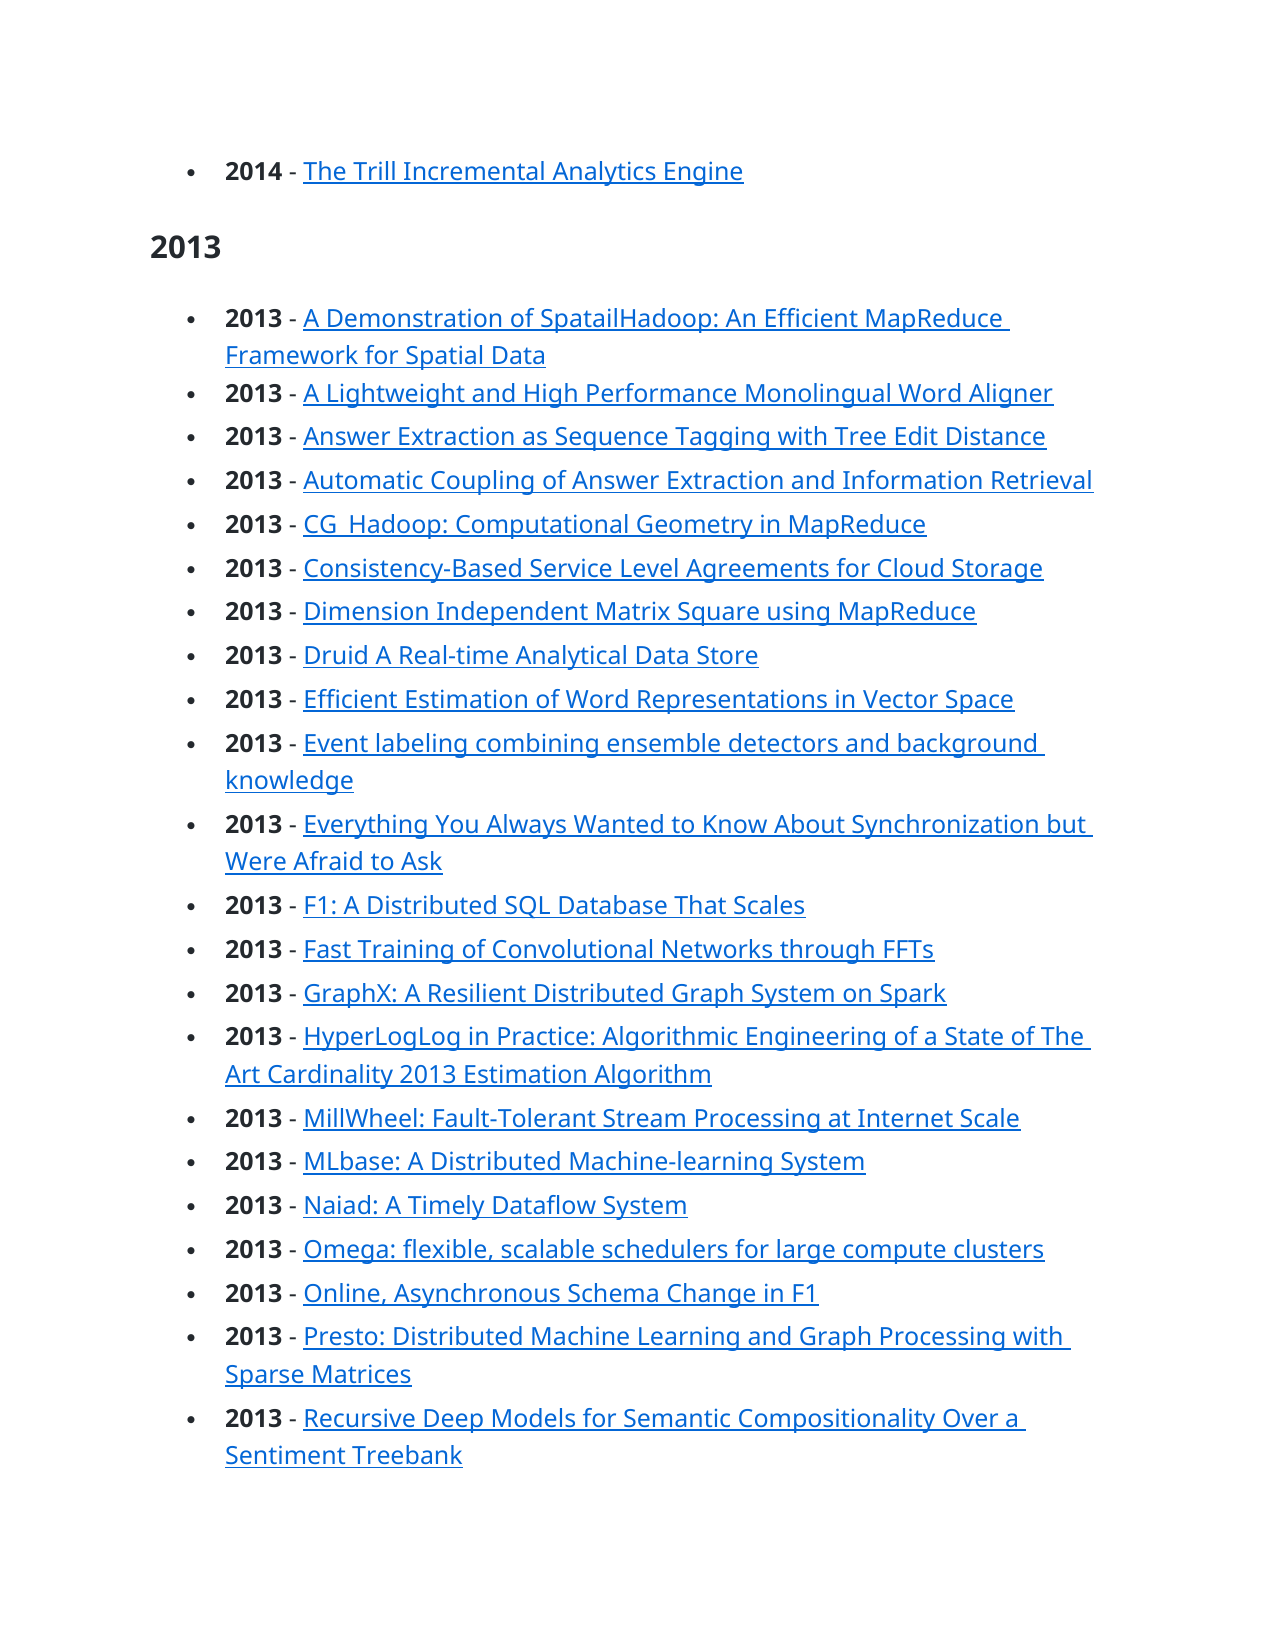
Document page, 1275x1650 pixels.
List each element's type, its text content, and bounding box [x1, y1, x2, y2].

list 2013 - Efficient Estimation of Word Representations in Vector Space [187, 678, 1125, 716]
list 2013 - Dimension Independent Matrix Square using MapReduce [187, 591, 1125, 628]
list 2013 - MillWheel: Fault-Tolerant Stream Processing at Internet Scale [187, 1097, 1125, 1134]
list 2013 - Fast Training of Convolutional Networks through FFTs [187, 928, 1125, 966]
list 2013 - Naiad: A Timely Dataflow System [187, 1184, 1125, 1222]
list 2013 - Omega: flexible, scalable schedulers for large compute clusters [187, 1228, 1125, 1266]
list 2013 - Event labeling combining ensemble detectors and background knowledge [187, 722, 1125, 797]
text 2013 [150, 225, 1125, 268]
list 2013 - Answer Extraction as Sequence Tagging with Tree Edit Distance [187, 416, 1125, 453]
list 2013 - Presto: Distributed Machine Learning and Graph Processing with Sparse Matrices [187, 1316, 1125, 1391]
list 2013 - HyperLogLog in Practice: Algorithmic Engineering of a State of The Art Cardinality 2013 Estimation Algorithm [187, 1016, 1125, 1091]
list 2013 - Everything You Always Wanted to Know About Synchronization but Were Afraid to Ask [187, 803, 1125, 878]
list 2013 - F1: A Distributed SQL Database That Scales [187, 884, 1125, 922]
list 2013 - Online, Asynchronous Schema Change in F1 [187, 1272, 1125, 1309]
list 2013 - Recursive Deep Models for Semantic Compositionality Over a Sentiment Treebank [187, 1397, 1125, 1472]
list 2013 - A Demonstration of SpatailHadoop: An Efficient MapReduce Framework for Spatial Data [187, 297, 1125, 372]
list 2013 - MLbase: A Distributed Machine-learning System [187, 1141, 1125, 1178]
list 2014 - The Trill Incremental Analytics Engine [187, 150, 1125, 187]
list 2013 - Automatic Coupling of Answer Extraction and Information Retrieval [187, 459, 1125, 497]
list 2013 - Consistency-Based Service Level Agreements for Cloud Storage [187, 547, 1125, 584]
list 2013 - Druid A Real-time Analytical Data Store [187, 634, 1125, 672]
list 2013 - GraphX: A Resilient Distributed Graph System on Spark [187, 972, 1125, 1009]
list 2013 - A Lightweight and High Performance Monolingual Word Aligner [187, 372, 1125, 409]
list 2013 - CG_Hadoop: Computational Geometry in MapReduce [187, 503, 1125, 541]
